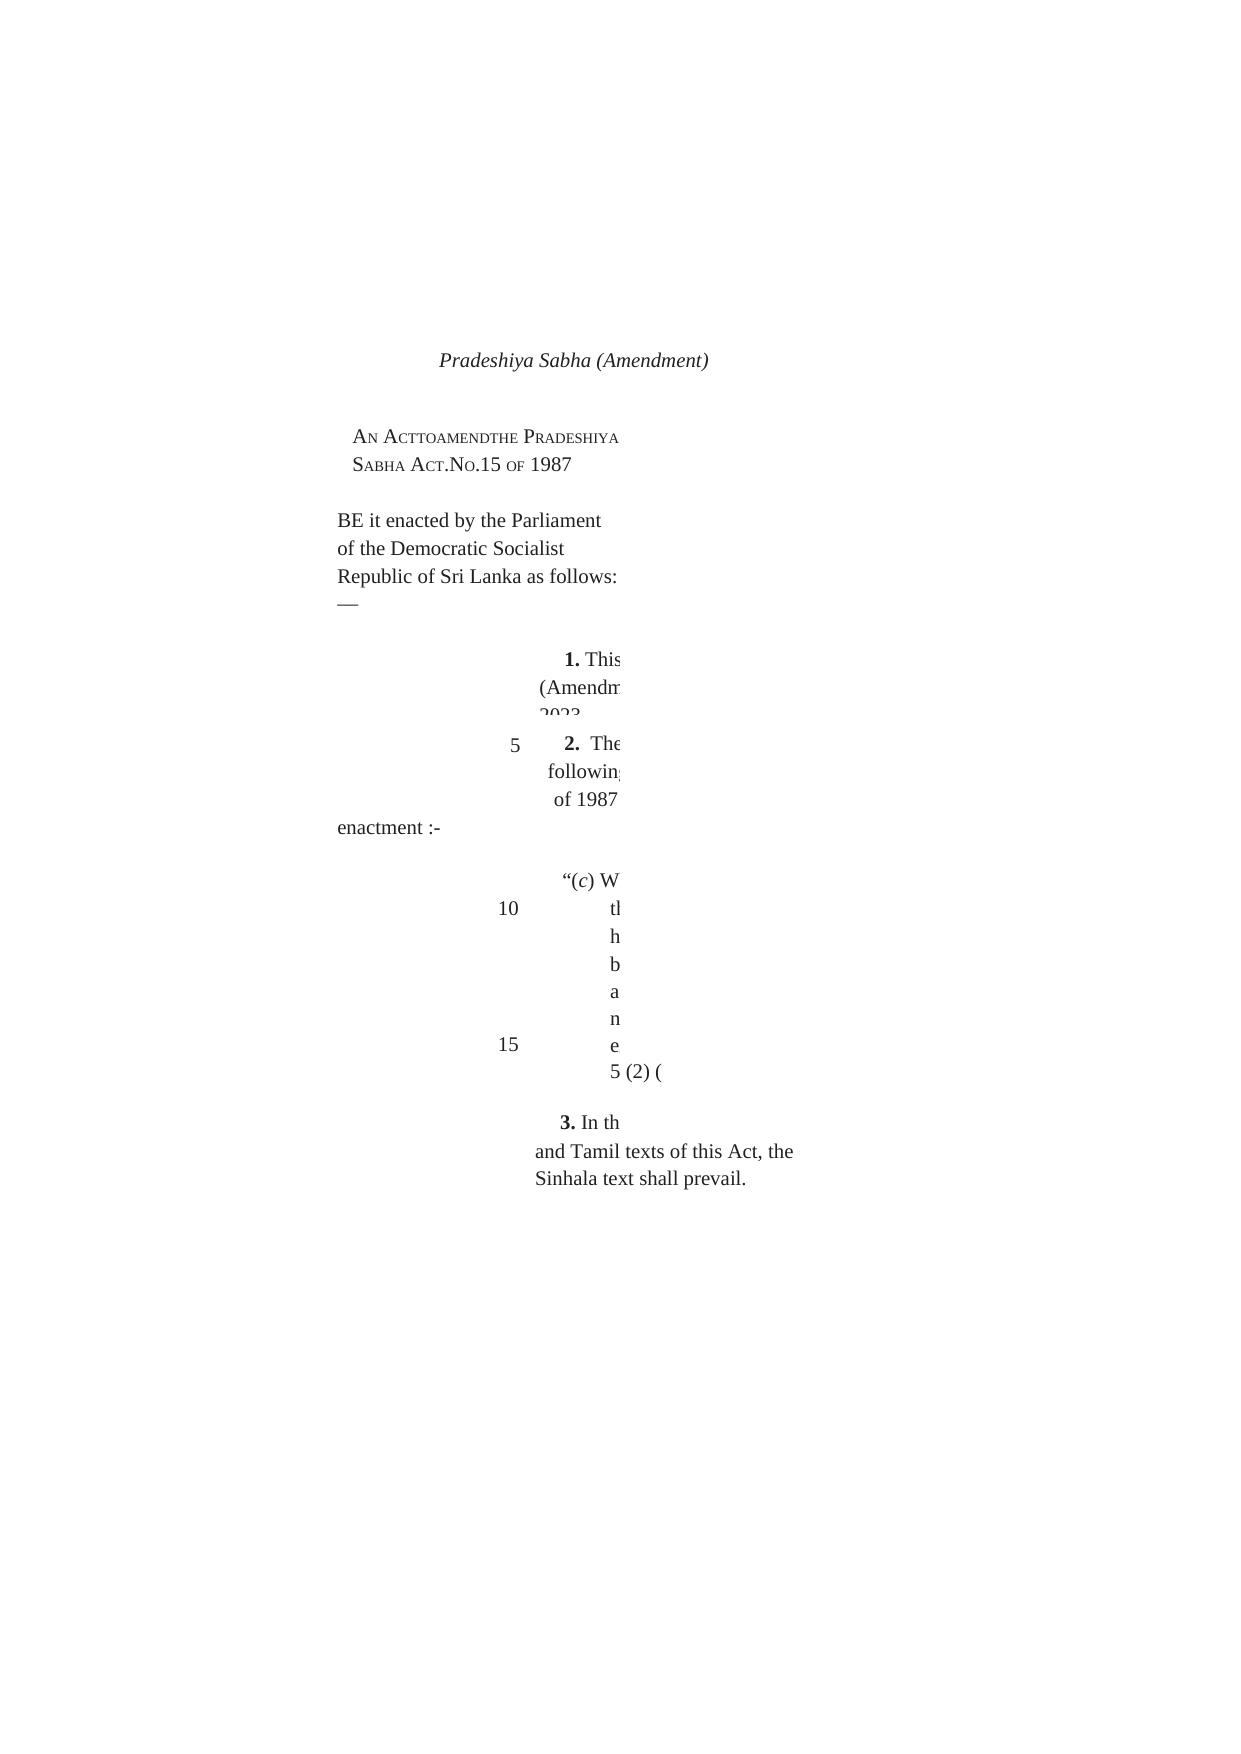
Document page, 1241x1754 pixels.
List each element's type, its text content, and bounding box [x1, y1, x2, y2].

table_cell as decided at the Minister’s discretion [525, 976, 620, 1003]
table_cell 5 (2) (b).”. [525, 1056, 620, 1096]
table_cell 3. In the event of any inconsistency between the Sinhala [525, 1096, 620, 1135]
table_header Pradeshiya Sabha (Amendment) [289, 345, 620, 379]
table_header 1. This Act may be cited as the Pradeshiya Sabha [529, 638, 620, 673]
table_header 5 [216, 638, 529, 812]
table_cell (Amendment) Act, No.............. of 2023. [529, 673, 620, 714]
text AN ACTTOAMENDTHE PRADESHIYA SABHA ACT.NO.15 OF 1987 [352, 422, 620, 477]
table_cell 2. The following section to be inserted immediately [529, 714, 620, 756]
table_header 10 [212, 861, 525, 921]
text enactment :- [337, 812, 620, 840]
text BE it enacted by the Parliament of the Democratic Socialist [337, 505, 620, 561]
table_cell and Tamil texts of this Act, the Sinhala text shall prevail. [525, 1135, 620, 1193]
table_cell 15 [212, 921, 525, 1193]
text Republic of Sri Lanka as follows:— [337, 561, 620, 616]
